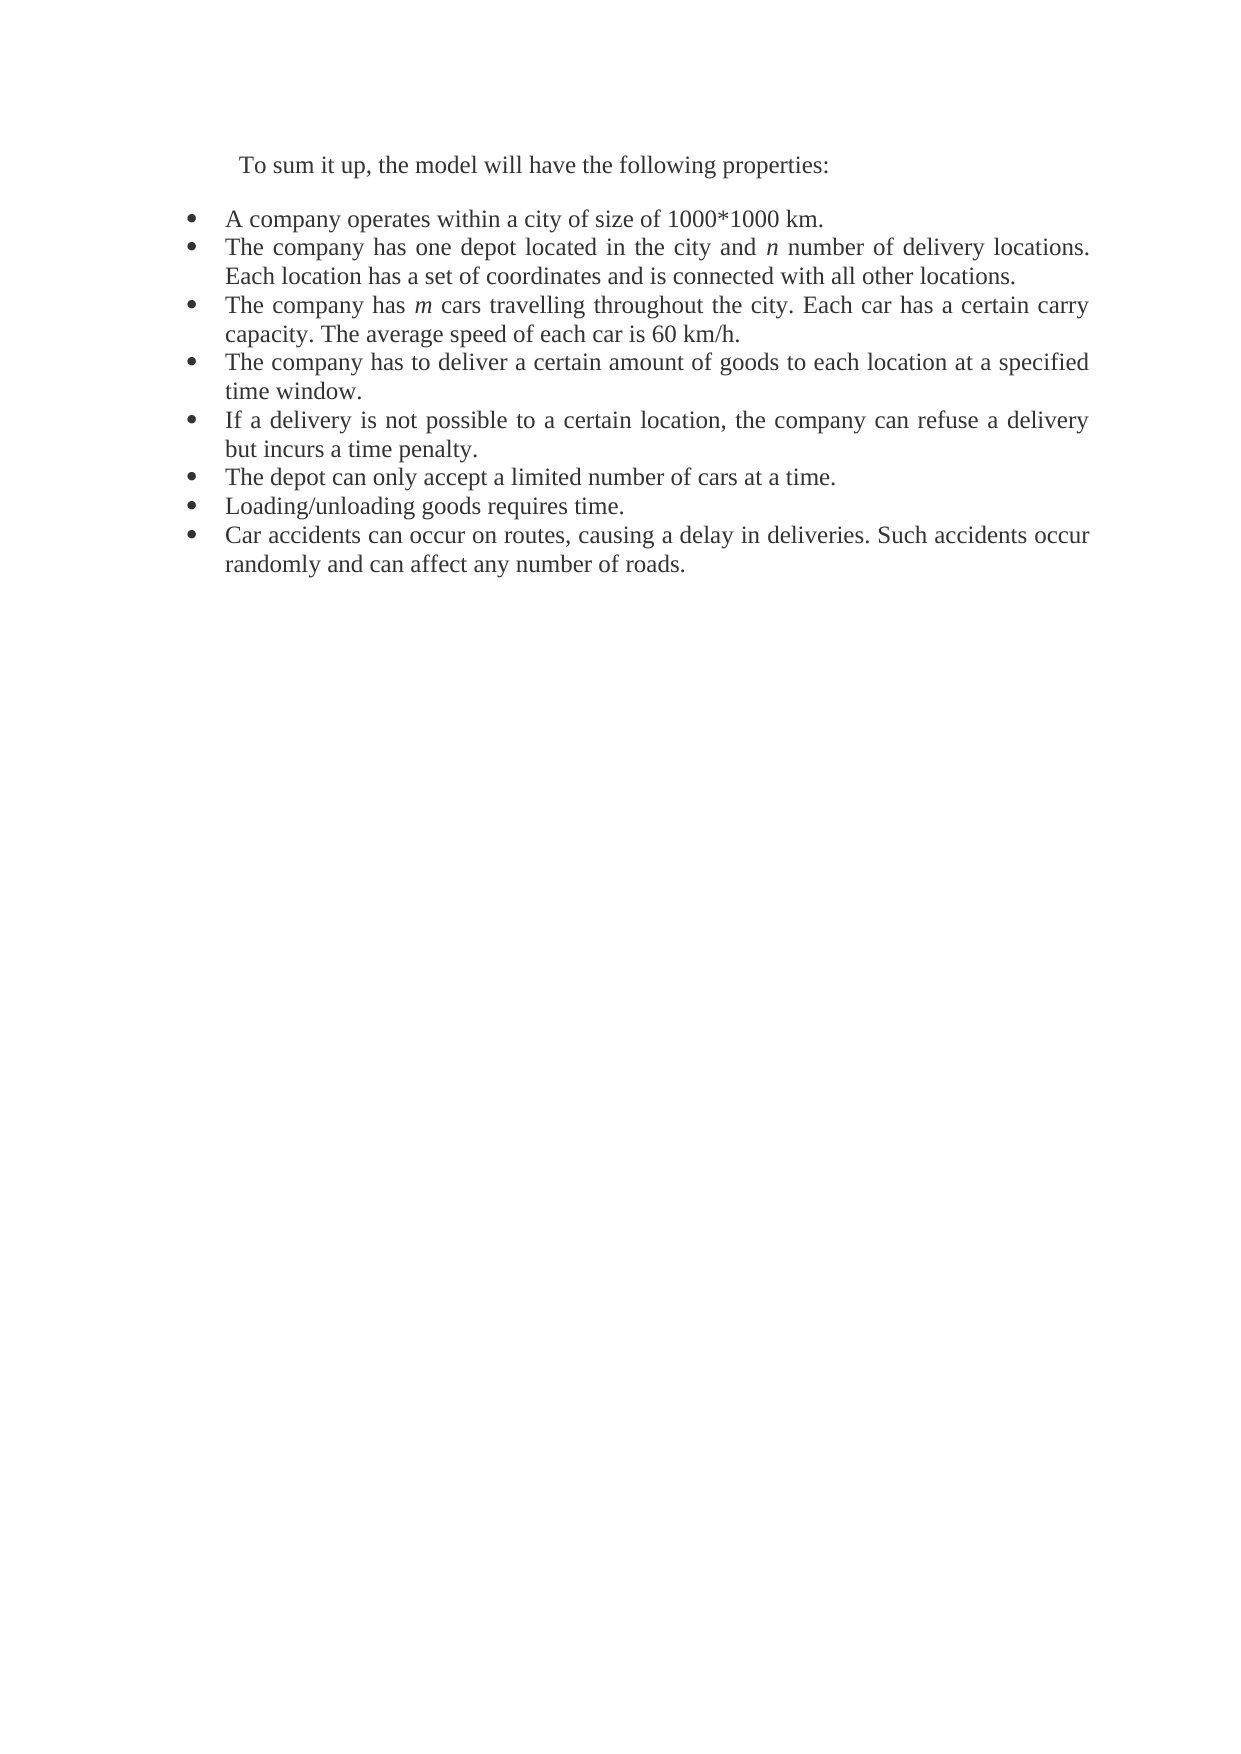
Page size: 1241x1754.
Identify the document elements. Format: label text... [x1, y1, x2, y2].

list Car accidents can occur on routes, causing a delay in deliveries. Such accidents occur randomly and can affect any number of roads. [187, 520, 1090, 577]
list The depot can only accept a limited number of cars at a time. [187, 462, 1090, 491]
list The company has m cars travelling throughout the city. Each car has a certain carry capacity. The average speed of each car is 60 km/h. [187, 290, 1090, 347]
text To sum it up, the model will have the following properties: [150, 150, 1090, 179]
list The company has to deliver a certain amount of goods to each location at a specified time window. [187, 347, 1090, 405]
list Loading/unloading goods requires time. [187, 491, 1090, 520]
list A company operates within a city of size of 1000*1000 km. [187, 204, 1090, 232]
list If a delivery is not possible to a certain location, the company can refuse a delivery but incurs a time penalty. [187, 405, 1090, 462]
list The company has one depot located in the city and n number of delivery locations. Each location has a set of coordinates and is connected with all other locations. [187, 232, 1090, 290]
